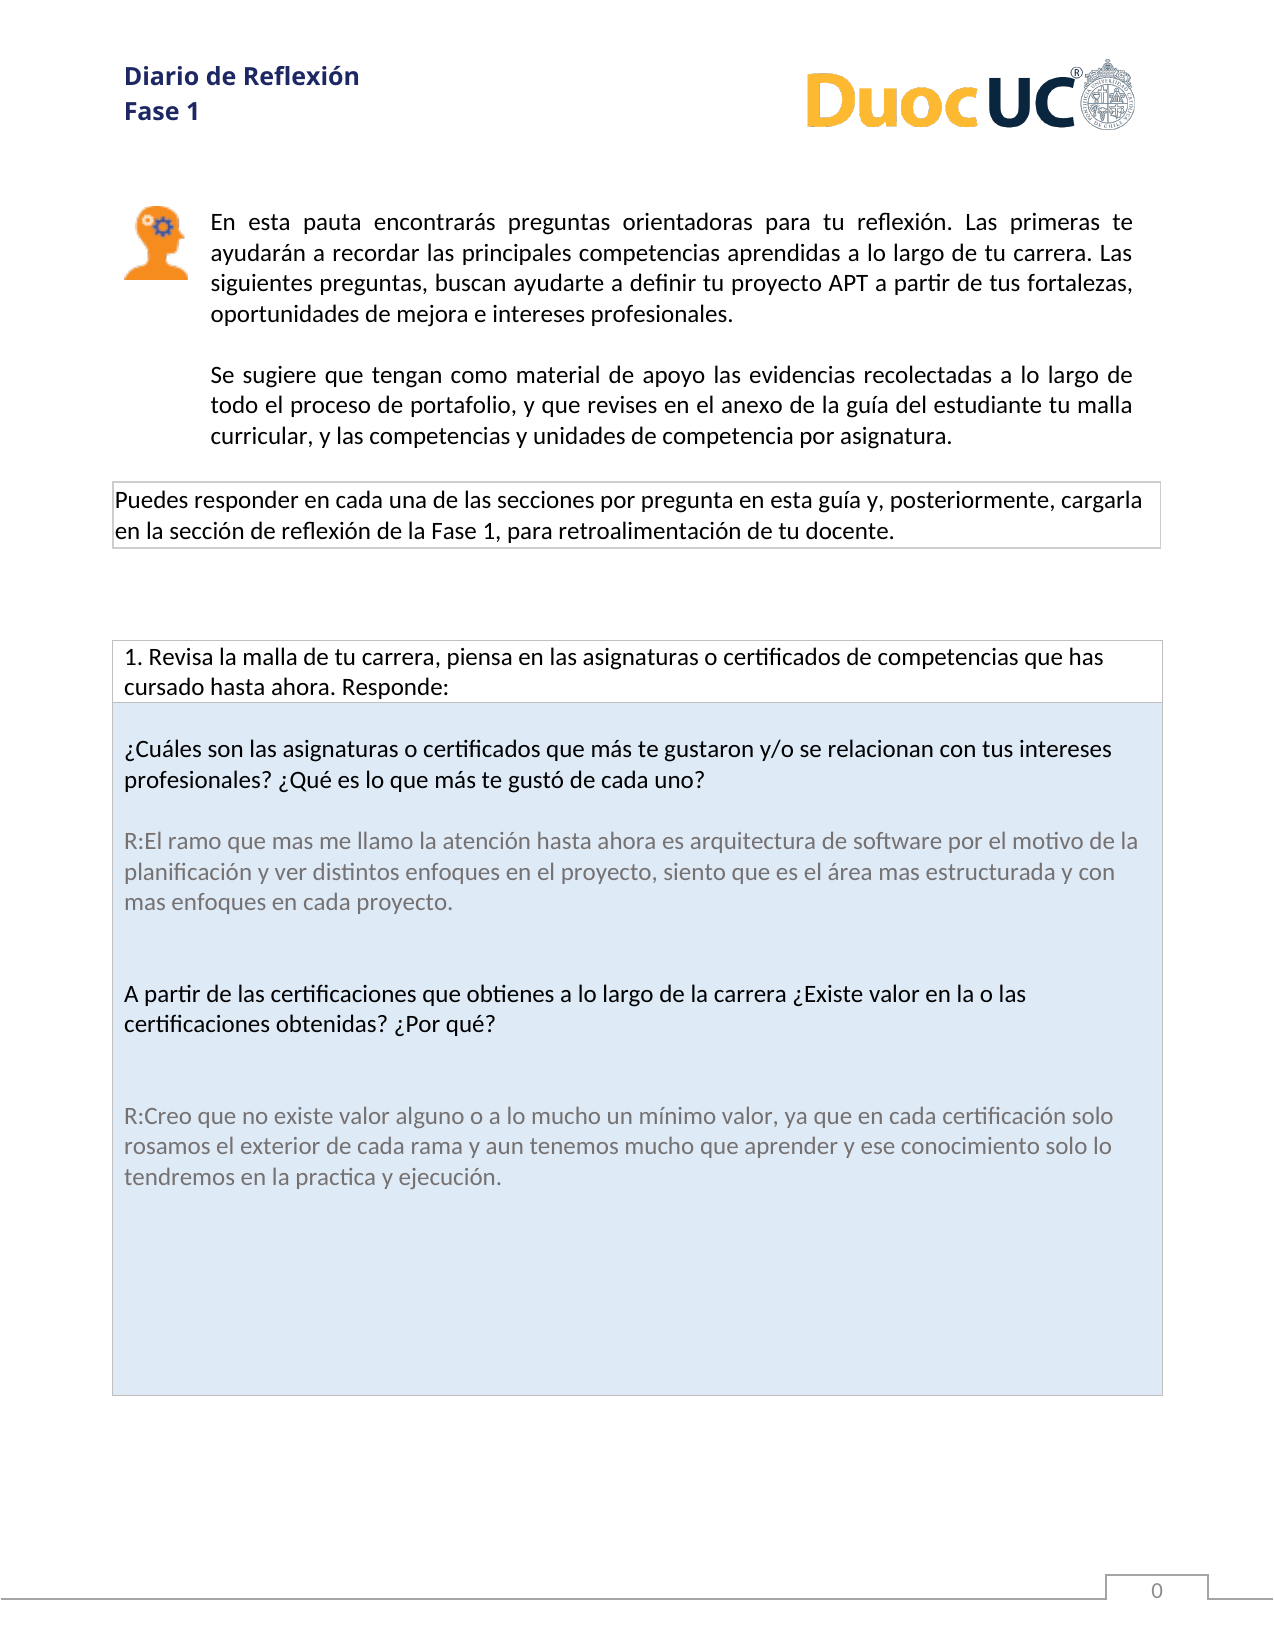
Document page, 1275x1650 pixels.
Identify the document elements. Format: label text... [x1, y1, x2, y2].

picture [807, 59, 1135, 130]
table_header En esta pauta encontrarás preguntas orientadoras para tu reflexión. Las primeras te ayudarán a recordar las principales competencias aprendidas a lo largo de tu carrera. Las siguientes preguntas, buscan ayudarte a definir tu proyecto APT a partir de tus fortalezas, oportunidades de mejora e intereses profesionales. Se sugiere que tengan como material de apoyo las evidencias recolectadas a lo largo de todo el proceso de portafolio, y que revises en el anexo de la guía del estudiante tu malla curricular, y las competencias y unidades de competencia por asignatura. [199, 207, 1146, 451]
table_header [112, 207, 199, 451]
table_header Puedes responder en cada una de las secciones por pregunta en esta guía y, posteriormente, cargarla en la sección de reflexión de la Fase 1, para retroalimentación de tu docente. [114, 483, 1160, 547]
table_header 1. Revisa la malla de tu carrera, piensa en las asignaturas o certificados de competencias que has cursado hasta ahora. Responde: [113, 641, 1162, 702]
table_cell ¿Cuáles son las asignaturas o certificados que más te gustaron y/o se relacionan con tus intereses profesionales? ¿Qué es lo que más te gustó de cada uno? R:El ramo que mas me llamo la atención hasta ahora es arquitectura de software por el motivo de la planificación y ver distintos enfoques en el proyecto, siento que es el área mas estructurada y con mas enfoques en cada proyecto. A partir de las certificaciones que obtienes a lo largo de la carrera ¿Existe valor en la o las certificaciones obtenidas? ¿Por qué? R:Creo que no existe valor alguno o a lo mucho un mínimo valor, ya que en cada certificación solo rosamos el exterior de cada rama y aun tenemos mucho que aprender y ese conocimiento solo lo tendremos en la practica y ejecución. [113, 703, 1162, 1395]
